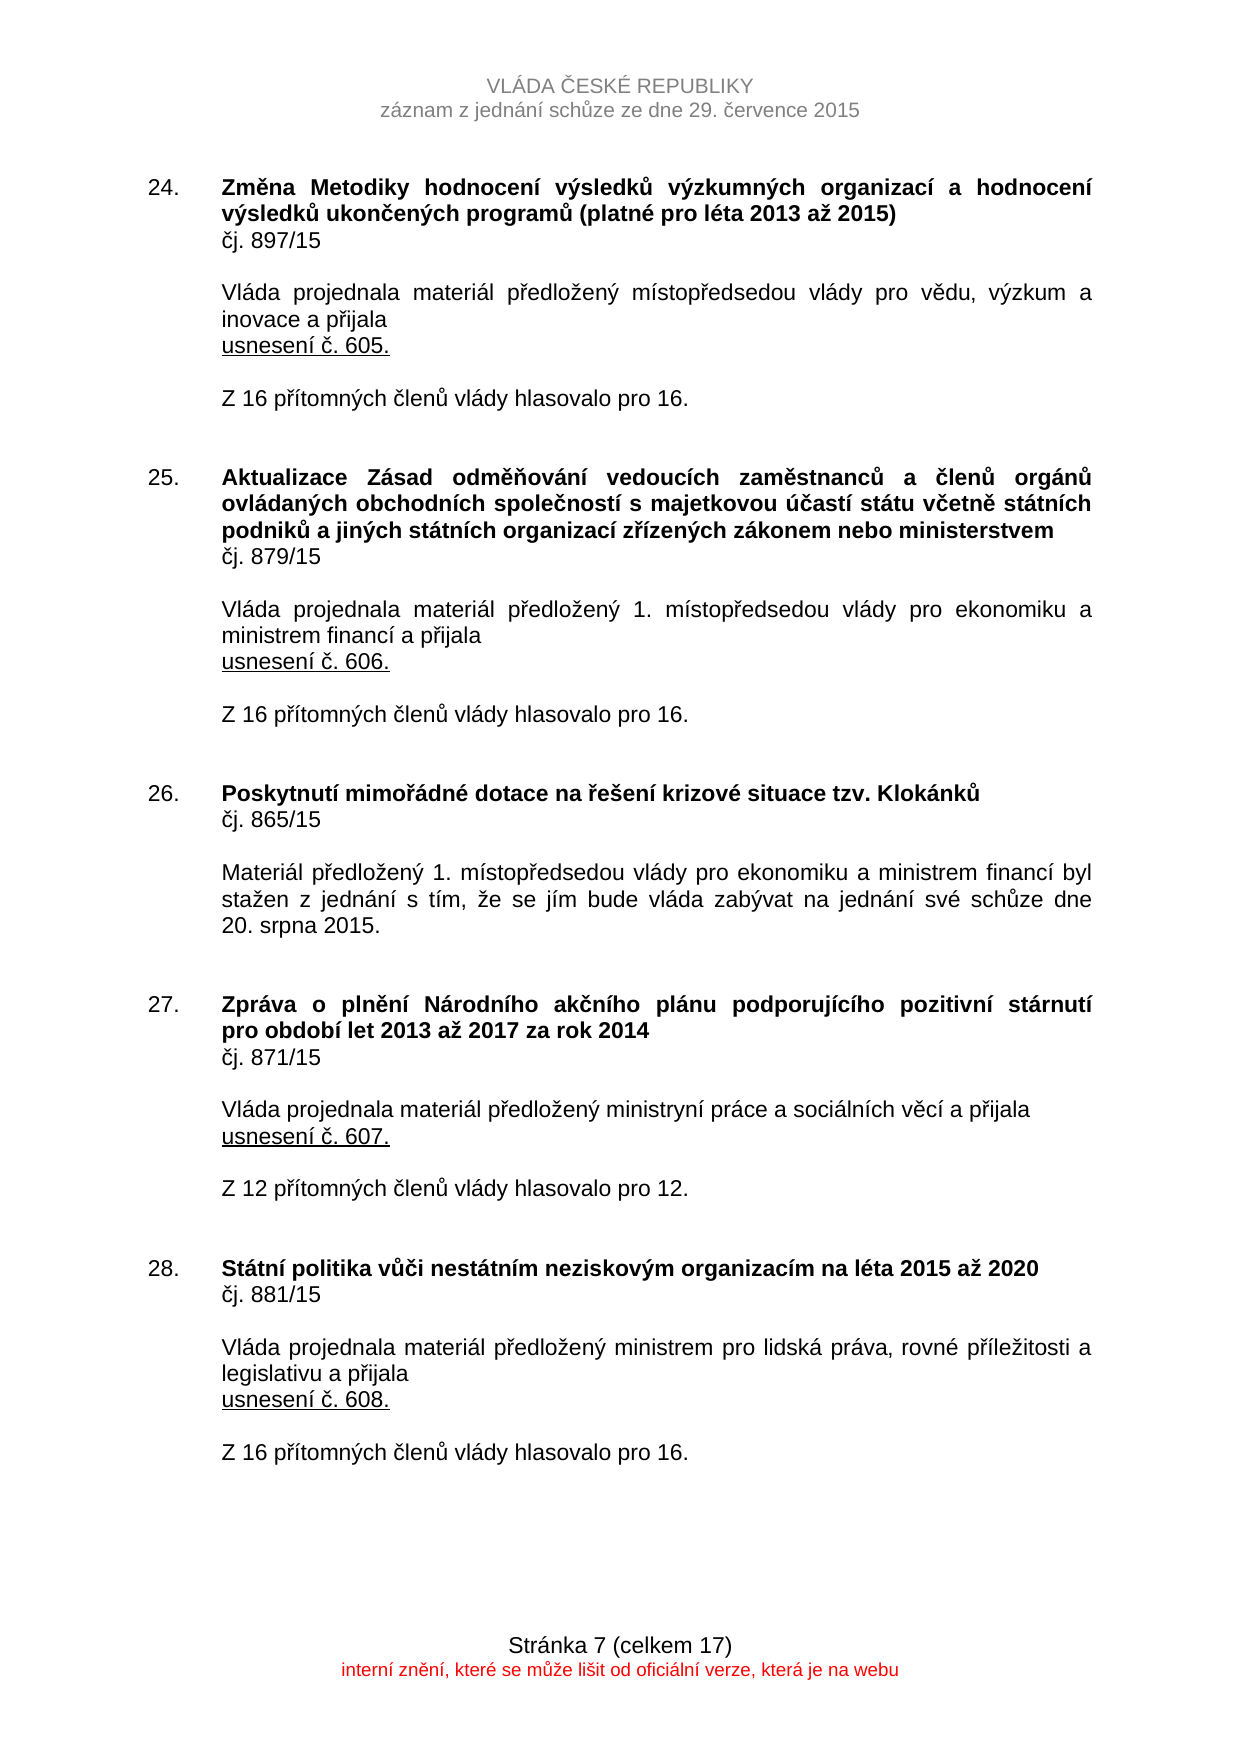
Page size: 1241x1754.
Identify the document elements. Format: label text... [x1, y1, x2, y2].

text 24. Změna Metodiky hodnocení výsledků výzkumných organizací a hodnocení výsledků ukončených programů (platné pro léta 2013 až 2015) [148, 174, 1093, 227]
text usnesení č. 608. [148, 1386, 1093, 1413]
text Z 16 přítomných členů vlády hlasovalo pro 16. [148, 385, 1093, 411]
text Materiál předložený 1. místopředsedou vlády pro ekonomiku a ministrem financí byl stažen z jednání s tím, že se jím bude vláda zabývat na jednání své schůze dne 20. srpna 2015. [148, 859, 1093, 938]
text Vláda projednala materiál předložený místopředsedou vlády pro vědu‚ výzkum a inovace a přijala [148, 279, 1093, 332]
text Vláda projednala materiál předložený ministryní práce a sociálních věcí a přijala [148, 1096, 1093, 1123]
text usnesení č. 606. [148, 648, 1093, 675]
text Vláda projednala materiál předložený ministrem pro lidská práva‚ rovné příležitosti a legislativu a přijala [148, 1333, 1093, 1386]
text čj. 879/15 [148, 543, 1093, 569]
text Z 16 přítomných členů vlády hlasovalo pro 16. [148, 701, 1093, 727]
text čj. 881/15 [148, 1281, 1093, 1307]
text 28. Státní politika vůči nestátním neziskovým organizacím na léta 2015 až 2020 [148, 1254, 1093, 1281]
text 27. Zpráva o plnění Národního akčního plánu podporujícího pozitivní stárnutí pro období let 2013 až 2017 za rok 2014 [148, 991, 1093, 1044]
text čj. 897/15 [148, 227, 1093, 253]
text Vláda projednala materiál předložený 1. místopředsedou vlády pro ekonomiku a ministrem financí a přijala [148, 596, 1093, 648]
text 25. Aktualizace Zásad odměňování vedoucích zaměstnanců a členů orgánů ovládaných obchodních společností s majetkovou účastí státu včetně státních podniků a jiných státních organizací zřízených zákonem nebo ministerstvem [148, 464, 1093, 543]
text čj. 865/15 [148, 806, 1093, 833]
text čj. 871/15 [148, 1044, 1093, 1070]
text 26. Poskytnutí mimořádné dotace na řešení krizové situace tzv. Klokánků [148, 780, 1093, 806]
text usnesení č. 605. [148, 332, 1093, 358]
text Z 16 přítomných členů vlády hlasovalo pro 16. [148, 1439, 1093, 1465]
text Z 12 přítomných členů vlády hlasovalo pro 12. [148, 1175, 1093, 1202]
text usnesení č. 607. [148, 1123, 1093, 1149]
